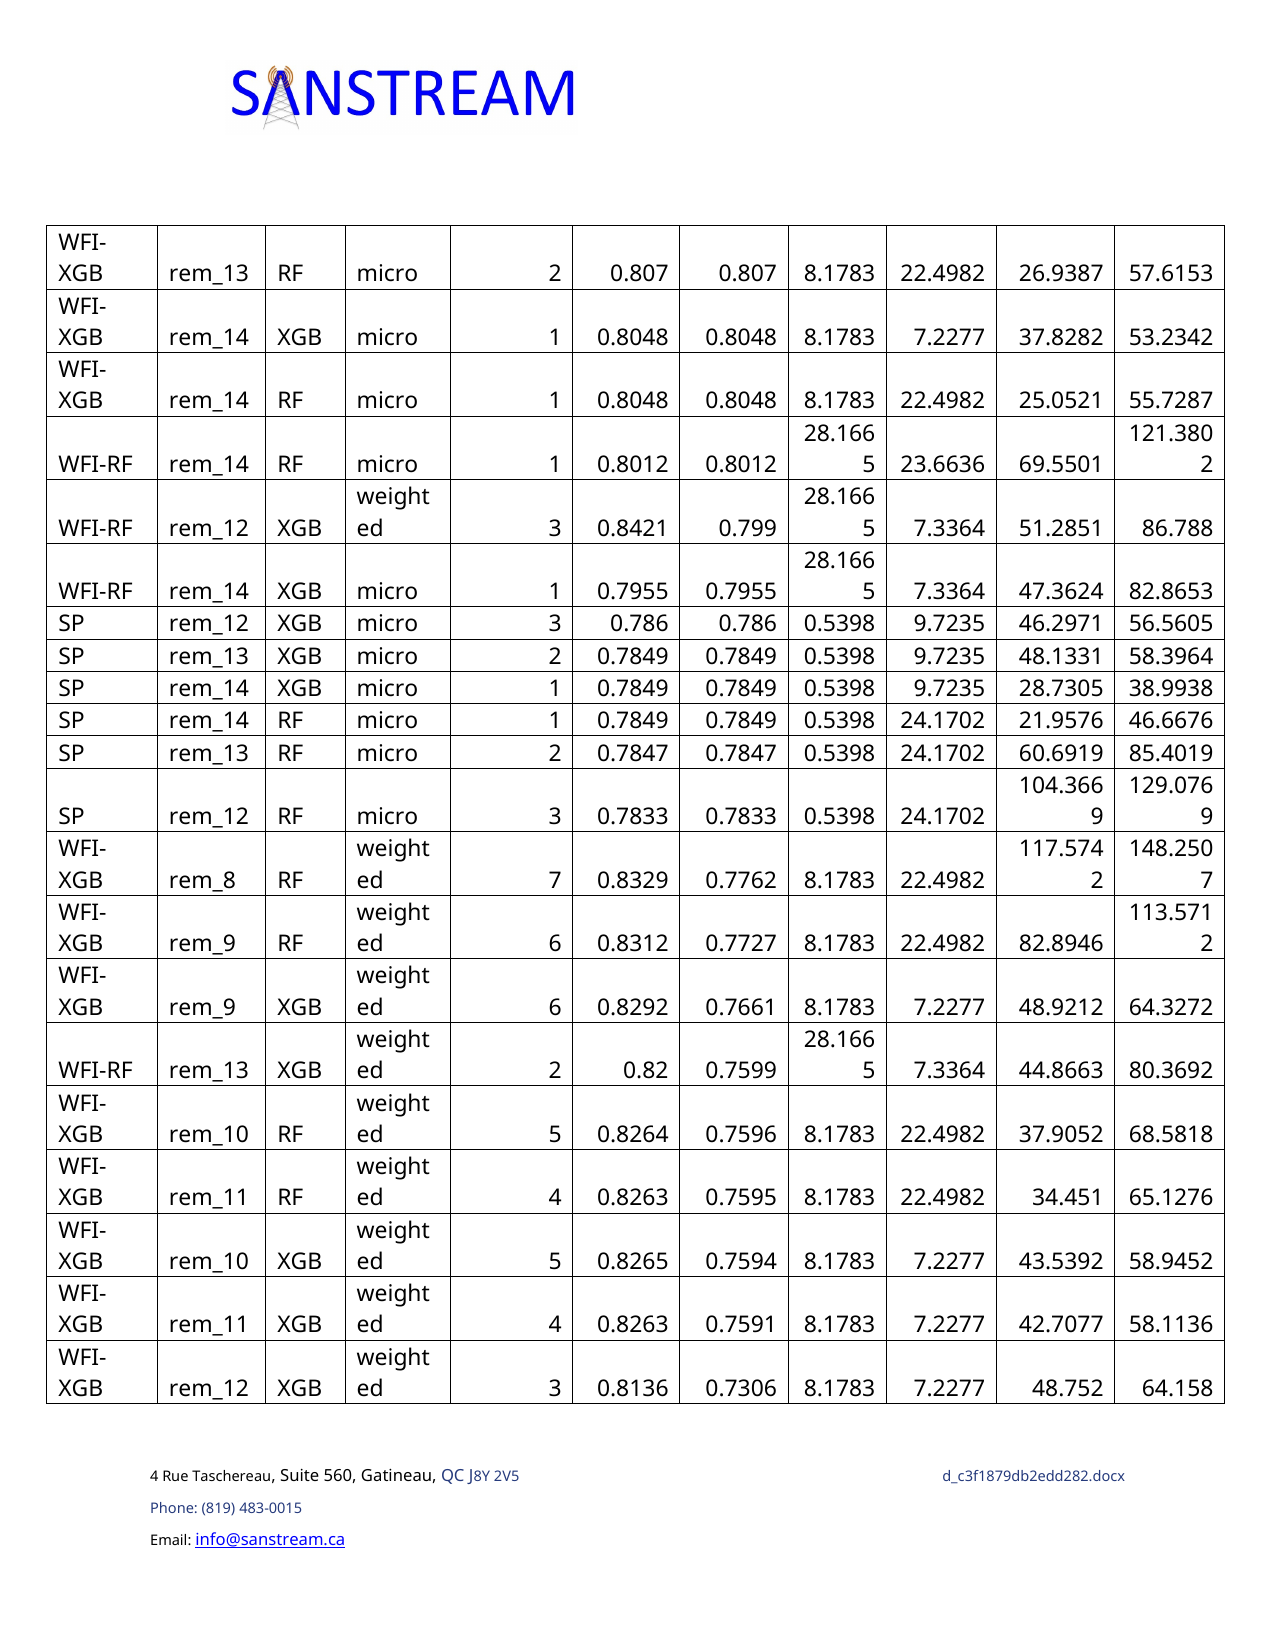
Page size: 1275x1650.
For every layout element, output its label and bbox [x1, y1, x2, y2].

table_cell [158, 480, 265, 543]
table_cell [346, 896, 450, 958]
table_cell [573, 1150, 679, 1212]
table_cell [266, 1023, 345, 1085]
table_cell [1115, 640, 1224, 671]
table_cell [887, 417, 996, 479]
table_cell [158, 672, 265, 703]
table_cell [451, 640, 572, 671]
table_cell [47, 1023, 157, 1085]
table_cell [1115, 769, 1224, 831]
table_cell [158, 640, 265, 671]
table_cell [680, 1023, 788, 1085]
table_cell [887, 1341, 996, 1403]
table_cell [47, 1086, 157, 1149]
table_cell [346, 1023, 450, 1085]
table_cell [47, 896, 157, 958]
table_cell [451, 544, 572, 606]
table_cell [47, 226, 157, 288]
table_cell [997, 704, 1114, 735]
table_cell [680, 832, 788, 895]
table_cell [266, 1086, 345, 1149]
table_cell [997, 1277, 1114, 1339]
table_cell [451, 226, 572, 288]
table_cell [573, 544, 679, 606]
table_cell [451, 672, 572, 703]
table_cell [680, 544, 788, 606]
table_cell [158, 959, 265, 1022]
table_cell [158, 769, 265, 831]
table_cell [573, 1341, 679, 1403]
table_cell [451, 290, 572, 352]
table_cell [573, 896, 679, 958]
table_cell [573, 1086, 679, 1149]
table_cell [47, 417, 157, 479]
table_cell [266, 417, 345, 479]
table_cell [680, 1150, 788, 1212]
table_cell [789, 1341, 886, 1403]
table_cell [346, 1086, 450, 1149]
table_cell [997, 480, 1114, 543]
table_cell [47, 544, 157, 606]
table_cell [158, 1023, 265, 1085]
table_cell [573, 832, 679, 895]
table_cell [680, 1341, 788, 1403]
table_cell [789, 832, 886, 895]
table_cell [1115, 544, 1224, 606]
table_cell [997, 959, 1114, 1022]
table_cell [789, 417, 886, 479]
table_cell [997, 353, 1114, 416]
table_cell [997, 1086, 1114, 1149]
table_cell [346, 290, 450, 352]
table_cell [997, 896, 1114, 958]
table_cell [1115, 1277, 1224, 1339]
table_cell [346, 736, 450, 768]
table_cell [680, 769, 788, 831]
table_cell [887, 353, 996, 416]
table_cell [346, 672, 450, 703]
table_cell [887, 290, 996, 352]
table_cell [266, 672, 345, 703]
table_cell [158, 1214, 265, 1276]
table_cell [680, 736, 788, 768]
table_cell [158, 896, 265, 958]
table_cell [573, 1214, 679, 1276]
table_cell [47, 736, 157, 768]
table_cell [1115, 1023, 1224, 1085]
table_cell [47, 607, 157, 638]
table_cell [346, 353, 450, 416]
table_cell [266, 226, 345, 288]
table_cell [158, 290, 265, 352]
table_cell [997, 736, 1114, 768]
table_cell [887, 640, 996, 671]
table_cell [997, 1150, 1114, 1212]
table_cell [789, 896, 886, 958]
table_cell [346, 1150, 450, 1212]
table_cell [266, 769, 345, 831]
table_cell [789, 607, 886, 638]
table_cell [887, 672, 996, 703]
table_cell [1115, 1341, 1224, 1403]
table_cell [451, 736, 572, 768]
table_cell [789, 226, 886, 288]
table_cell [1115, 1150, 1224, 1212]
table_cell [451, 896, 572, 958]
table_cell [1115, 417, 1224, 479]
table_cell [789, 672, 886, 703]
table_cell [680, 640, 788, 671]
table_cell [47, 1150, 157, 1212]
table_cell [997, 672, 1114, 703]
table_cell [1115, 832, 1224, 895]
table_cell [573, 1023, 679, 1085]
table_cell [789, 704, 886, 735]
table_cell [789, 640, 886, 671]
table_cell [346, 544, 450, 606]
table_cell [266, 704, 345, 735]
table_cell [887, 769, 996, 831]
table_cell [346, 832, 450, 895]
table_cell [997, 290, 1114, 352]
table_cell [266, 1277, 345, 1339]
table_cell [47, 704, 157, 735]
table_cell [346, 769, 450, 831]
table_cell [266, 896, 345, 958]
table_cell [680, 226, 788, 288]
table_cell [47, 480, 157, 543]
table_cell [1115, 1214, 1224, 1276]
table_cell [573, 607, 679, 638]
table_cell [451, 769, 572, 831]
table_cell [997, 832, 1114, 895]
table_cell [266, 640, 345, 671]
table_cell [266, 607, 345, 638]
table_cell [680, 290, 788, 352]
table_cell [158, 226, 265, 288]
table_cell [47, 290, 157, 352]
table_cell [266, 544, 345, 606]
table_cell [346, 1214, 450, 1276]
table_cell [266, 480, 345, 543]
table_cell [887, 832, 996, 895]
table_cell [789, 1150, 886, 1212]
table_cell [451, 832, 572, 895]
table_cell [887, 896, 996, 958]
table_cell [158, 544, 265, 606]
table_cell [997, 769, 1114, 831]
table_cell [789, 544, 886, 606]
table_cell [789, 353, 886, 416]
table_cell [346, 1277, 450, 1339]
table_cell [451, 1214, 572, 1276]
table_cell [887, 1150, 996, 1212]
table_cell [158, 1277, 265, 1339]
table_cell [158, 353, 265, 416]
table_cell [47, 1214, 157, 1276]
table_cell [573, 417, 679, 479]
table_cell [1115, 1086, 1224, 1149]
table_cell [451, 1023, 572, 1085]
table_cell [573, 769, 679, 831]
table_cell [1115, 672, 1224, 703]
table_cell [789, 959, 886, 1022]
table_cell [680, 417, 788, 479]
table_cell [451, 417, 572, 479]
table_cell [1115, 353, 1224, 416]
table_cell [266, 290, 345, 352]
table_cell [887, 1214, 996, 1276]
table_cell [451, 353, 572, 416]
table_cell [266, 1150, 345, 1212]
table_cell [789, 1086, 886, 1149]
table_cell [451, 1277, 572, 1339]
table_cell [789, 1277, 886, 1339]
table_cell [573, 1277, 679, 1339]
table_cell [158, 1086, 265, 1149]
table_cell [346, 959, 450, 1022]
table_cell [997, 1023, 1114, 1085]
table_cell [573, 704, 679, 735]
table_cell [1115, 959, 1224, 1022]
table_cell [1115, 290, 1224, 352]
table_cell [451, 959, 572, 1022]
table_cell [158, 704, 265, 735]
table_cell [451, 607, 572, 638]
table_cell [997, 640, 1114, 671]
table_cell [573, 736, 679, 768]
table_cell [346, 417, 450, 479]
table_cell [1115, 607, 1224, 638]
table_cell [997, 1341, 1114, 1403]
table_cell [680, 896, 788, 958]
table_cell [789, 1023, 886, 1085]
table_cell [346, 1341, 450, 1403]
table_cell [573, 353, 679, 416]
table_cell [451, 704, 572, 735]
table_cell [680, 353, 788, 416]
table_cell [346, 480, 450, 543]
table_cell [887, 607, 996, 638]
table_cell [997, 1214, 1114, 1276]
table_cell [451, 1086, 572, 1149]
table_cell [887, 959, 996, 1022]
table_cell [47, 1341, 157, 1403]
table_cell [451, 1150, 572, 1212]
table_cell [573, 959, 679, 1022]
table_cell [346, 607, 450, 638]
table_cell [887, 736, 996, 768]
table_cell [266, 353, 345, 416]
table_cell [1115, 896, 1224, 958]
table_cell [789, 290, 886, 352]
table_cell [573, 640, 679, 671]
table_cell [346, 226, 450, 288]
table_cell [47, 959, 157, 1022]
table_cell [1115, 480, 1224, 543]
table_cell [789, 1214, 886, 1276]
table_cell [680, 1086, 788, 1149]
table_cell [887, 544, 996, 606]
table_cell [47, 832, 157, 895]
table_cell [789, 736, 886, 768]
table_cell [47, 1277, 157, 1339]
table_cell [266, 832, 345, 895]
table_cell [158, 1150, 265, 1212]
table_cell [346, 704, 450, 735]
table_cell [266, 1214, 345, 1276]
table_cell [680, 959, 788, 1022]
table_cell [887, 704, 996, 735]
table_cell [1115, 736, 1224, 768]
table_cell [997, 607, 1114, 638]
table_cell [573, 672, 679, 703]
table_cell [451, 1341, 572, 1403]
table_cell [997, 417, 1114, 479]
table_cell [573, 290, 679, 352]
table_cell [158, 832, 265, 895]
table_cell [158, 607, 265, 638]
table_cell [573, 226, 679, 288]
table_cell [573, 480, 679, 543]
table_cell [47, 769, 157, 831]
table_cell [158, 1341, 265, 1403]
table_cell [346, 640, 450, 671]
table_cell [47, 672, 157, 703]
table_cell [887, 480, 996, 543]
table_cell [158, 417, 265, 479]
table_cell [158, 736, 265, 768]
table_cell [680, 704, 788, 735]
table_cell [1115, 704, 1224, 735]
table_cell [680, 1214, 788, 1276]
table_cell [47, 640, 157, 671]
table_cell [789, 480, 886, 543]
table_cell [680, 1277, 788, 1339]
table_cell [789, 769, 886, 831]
picture [225, 60, 579, 135]
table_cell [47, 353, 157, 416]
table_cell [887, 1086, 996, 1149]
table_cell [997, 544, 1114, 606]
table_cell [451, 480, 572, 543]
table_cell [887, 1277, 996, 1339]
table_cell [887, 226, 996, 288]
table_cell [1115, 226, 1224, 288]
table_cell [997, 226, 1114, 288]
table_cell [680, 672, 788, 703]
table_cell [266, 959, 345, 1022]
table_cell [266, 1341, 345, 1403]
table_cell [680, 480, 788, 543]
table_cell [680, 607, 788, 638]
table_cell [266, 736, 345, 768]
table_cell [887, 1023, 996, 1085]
